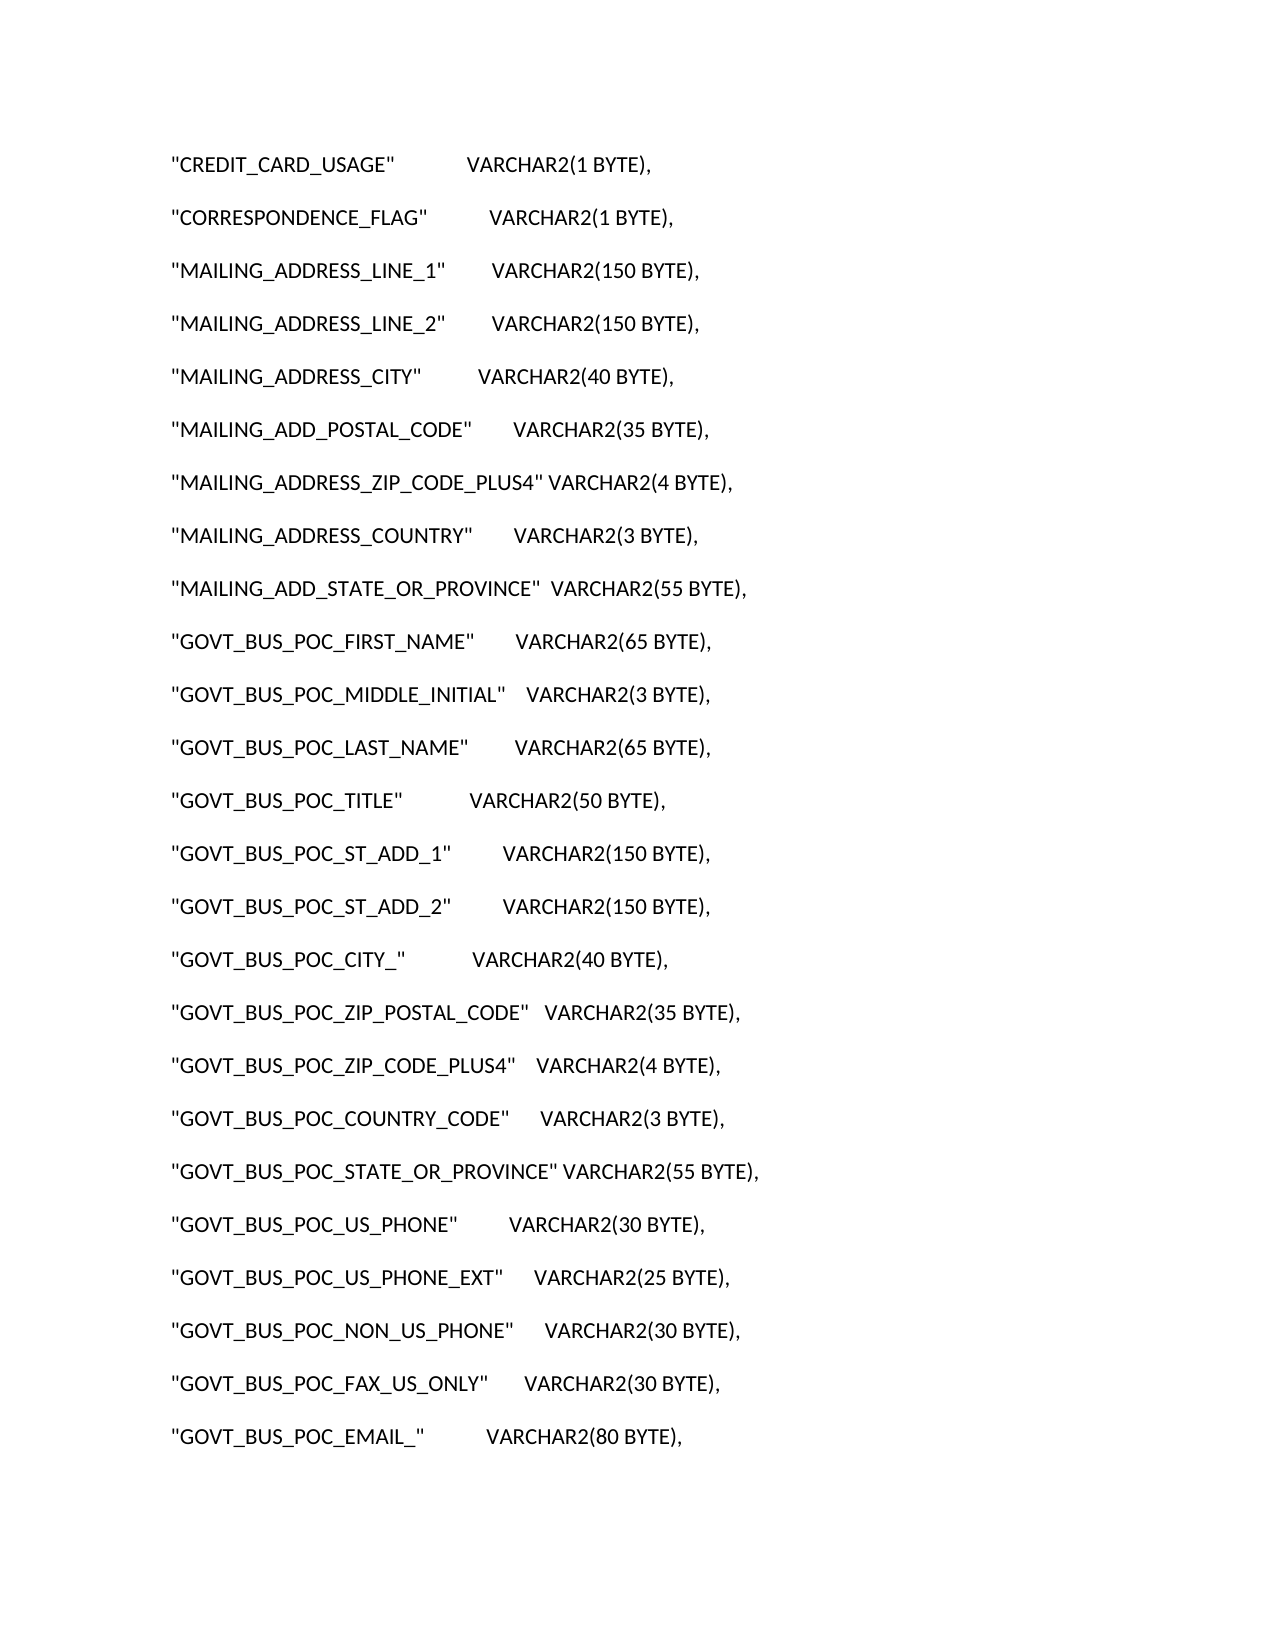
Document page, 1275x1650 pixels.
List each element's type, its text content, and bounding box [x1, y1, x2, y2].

text "GOVT_BUS_POC_MIDDLE_INITIAL" VARCHAR2(3 BYTE), [150, 680, 1125, 708]
text "GOVT_BUS_POC_ST_ADD_2" VARCHAR2(150 BYTE), [150, 892, 1125, 920]
text "GOVT_BUS_POC_FIRST_NAME" VARCHAR2(65 BYTE), [150, 627, 1125, 655]
text "MAILING_ADDRESS_LINE_2" VARCHAR2(150 BYTE), [150, 309, 1125, 337]
text "GOVT_BUS_POC_TITLE" VARCHAR2(50 BYTE), [150, 786, 1125, 814]
text "GOVT_BUS_POC_US_PHONE" VARCHAR2(30 BYTE), [150, 1210, 1125, 1238]
text "GOVT_BUS_POC_ST_ADD_1" VARCHAR2(150 BYTE), [150, 839, 1125, 867]
text "MAILING_ADDRESS_ZIP_CODE_PLUS4" VARCHAR2(4 BYTE), [150, 468, 1125, 496]
text "GOVT_BUS_POC_STATE_OR_PROVINCE" VARCHAR2(55 BYTE), [150, 1157, 1125, 1185]
text "MAILING_ADDRESS_LINE_1" VARCHAR2(150 BYTE), [150, 256, 1125, 284]
text "GOVT_BUS_POC_EMAIL_" VARCHAR2(80 BYTE), [150, 1422, 1125, 1451]
text "GOVT_BUS_POC_ZIP_POSTAL_CODE" VARCHAR2(35 BYTE), [150, 998, 1125, 1026]
text "GOVT_BUS_POC_CITY_" VARCHAR2(40 BYTE), [150, 945, 1125, 973]
text "GOVT_BUS_POC_US_PHONE_EXT" VARCHAR2(25 BYTE), [150, 1263, 1125, 1291]
text "MAILING_ADDRESS_COUNTRY" VARCHAR2(3 BYTE), [150, 521, 1125, 549]
text "GOVT_BUS_POC_NON_US_PHONE" VARCHAR2(30 BYTE), [150, 1316, 1125, 1344]
text "GOVT_BUS_POC_FAX_US_ONLY" VARCHAR2(30 BYTE), [150, 1369, 1125, 1397]
text "CORRESPONDENCE_FLAG" VARCHAR2(1 BYTE), [150, 203, 1125, 231]
text "MAILING_ADD_STATE_OR_PROVINCE" VARCHAR2(55 BYTE), [150, 574, 1125, 602]
text "GOVT_BUS_POC_LAST_NAME" VARCHAR2(65 BYTE), [150, 733, 1125, 761]
text "GOVT_BUS_POC_COUNTRY_CODE" VARCHAR2(3 BYTE), [150, 1104, 1125, 1132]
text "GOVT_BUS_POC_ZIP_CODE_PLUS4" VARCHAR2(4 BYTE), [150, 1051, 1125, 1079]
text "CREDIT_CARD_USAGE" VARCHAR2(1 BYTE), [150, 150, 1125, 178]
text "MAILING_ADD_POSTAL_CODE" VARCHAR2(35 BYTE), [150, 415, 1125, 443]
text "MAILING_ADDRESS_CITY" VARCHAR2(40 BYTE), [150, 362, 1125, 390]
